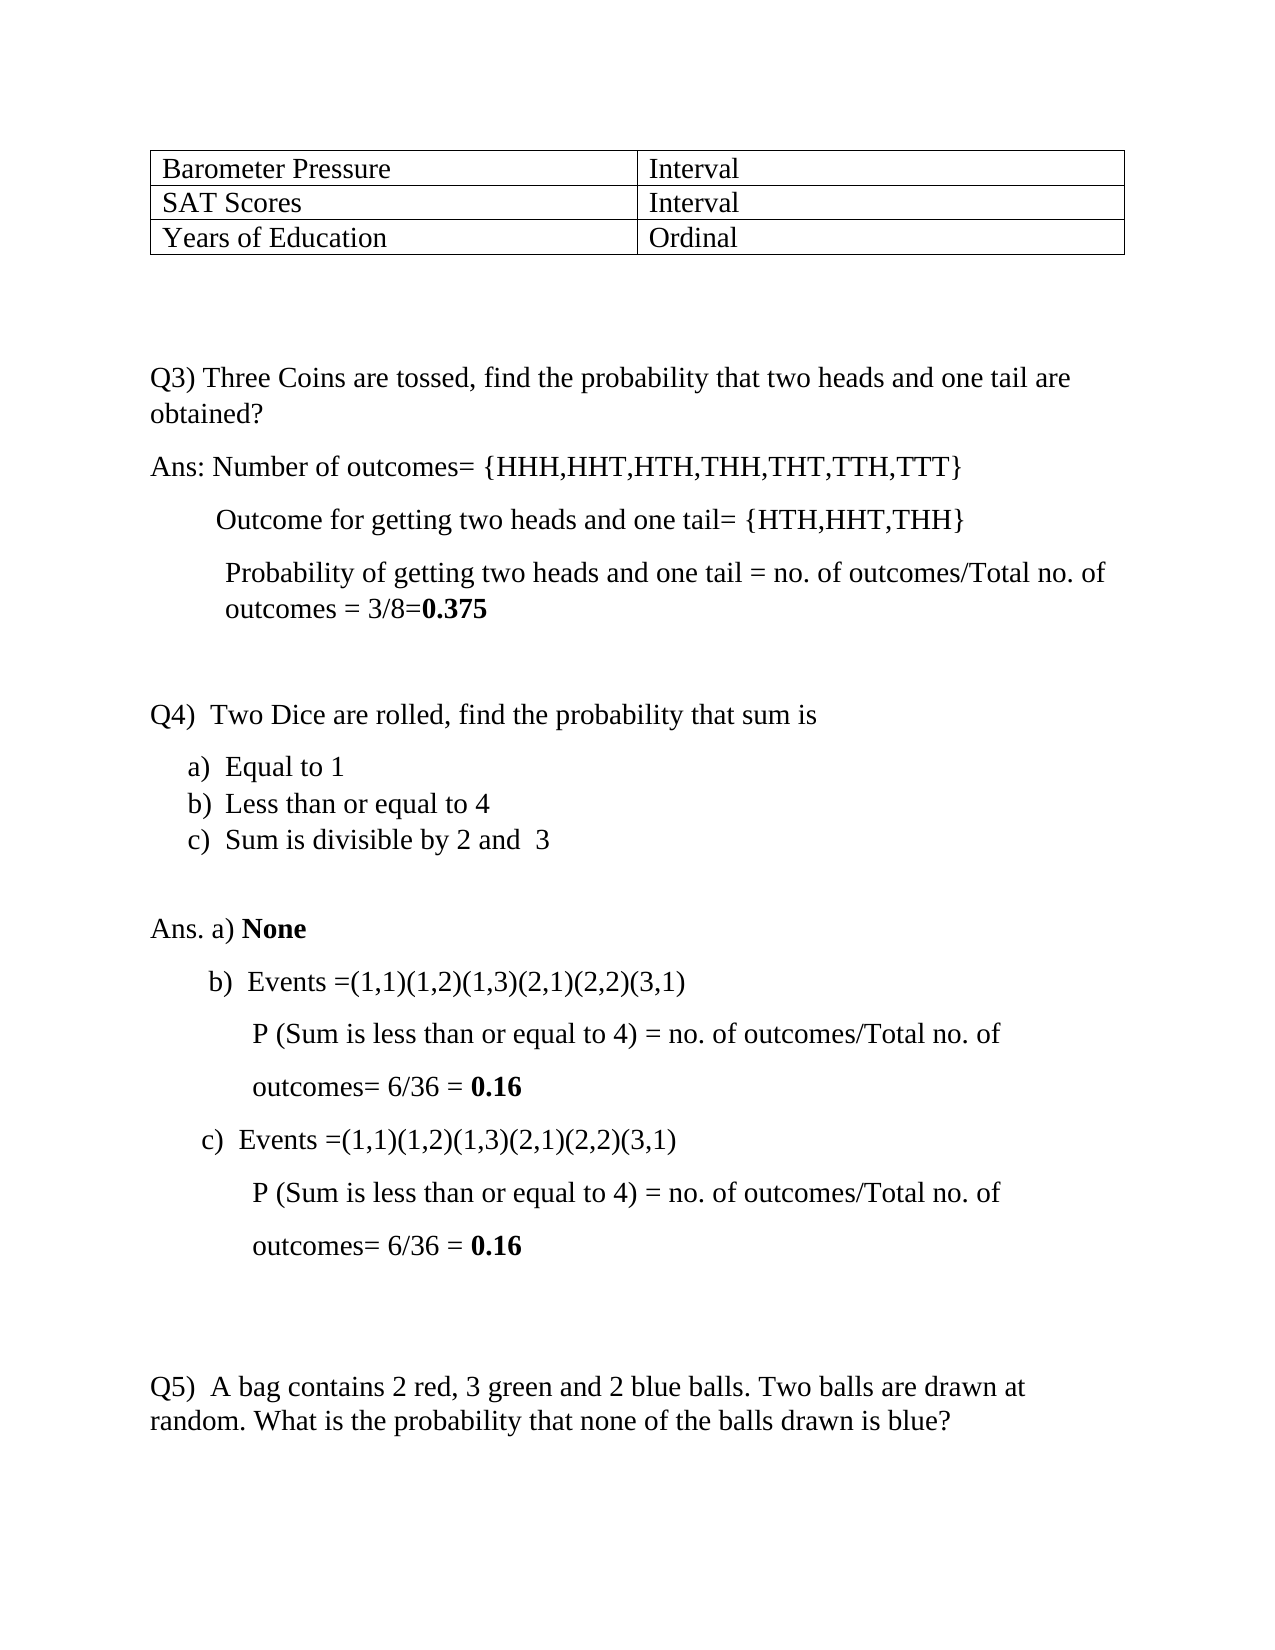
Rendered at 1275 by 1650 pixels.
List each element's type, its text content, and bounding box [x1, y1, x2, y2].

list Less than or equal to 4 [187, 786, 1125, 819]
text P (Sum is less than or equal to 4) = no. of outcomes/Total no. of [150, 1175, 1125, 1208]
table_cell SAT Scores [151, 186, 637, 219]
text P (Sum is less than or equal to 4) = no. of outcomes/Total no. of [150, 1016, 1125, 1050]
text Ans: Number of outcomes= {HHH,HHT,HTH,THH,THT,TTH,TTT} [150, 449, 1125, 483]
list Sum is divisible by 2 and 3 [187, 822, 1125, 855]
text Q4) Two Dice are rolled, find the probability that sum is [150, 697, 1125, 730]
table_cell Interval [638, 186, 1124, 219]
text outcomes= 6/36 = 0.16 [150, 1228, 1125, 1261]
text Outcome for getting two heads and one tail= {HTH,HHT,THH} [150, 502, 1125, 536]
text Q5) A bag contains 2 red, 3 green and 2 blue balls. Two balls are drawn at random. What is the probability that none of the balls drawn is blue? [150, 1369, 1125, 1437]
text Probability of getting two heads and one tail = no. of outcomes/Total no. of outcomes = 3/8=0.375 [225, 555, 1125, 625]
list Equal to 1 [187, 749, 1125, 783]
table_cell Years of Education [151, 220, 637, 254]
text outcomes= 6/36 = 0.16 [150, 1069, 1125, 1103]
text Ans. a) None [150, 911, 1125, 944]
text Q3) Three Coins are tossed, find the probability that two heads and one tail are obtained? [150, 360, 1125, 430]
text b) Events =(1,1)(1,2)(1,3)(2,1)(2,2)(3,1) [150, 964, 1125, 997]
table_cell Ordinal [638, 220, 1124, 254]
table_cell Barometer Pressure [151, 151, 637, 184]
text c) Events =(1,1)(1,2)(1,3)(2,1)(2,2)(3,1) [150, 1122, 1125, 1156]
table_cell Interval [638, 151, 1124, 184]
